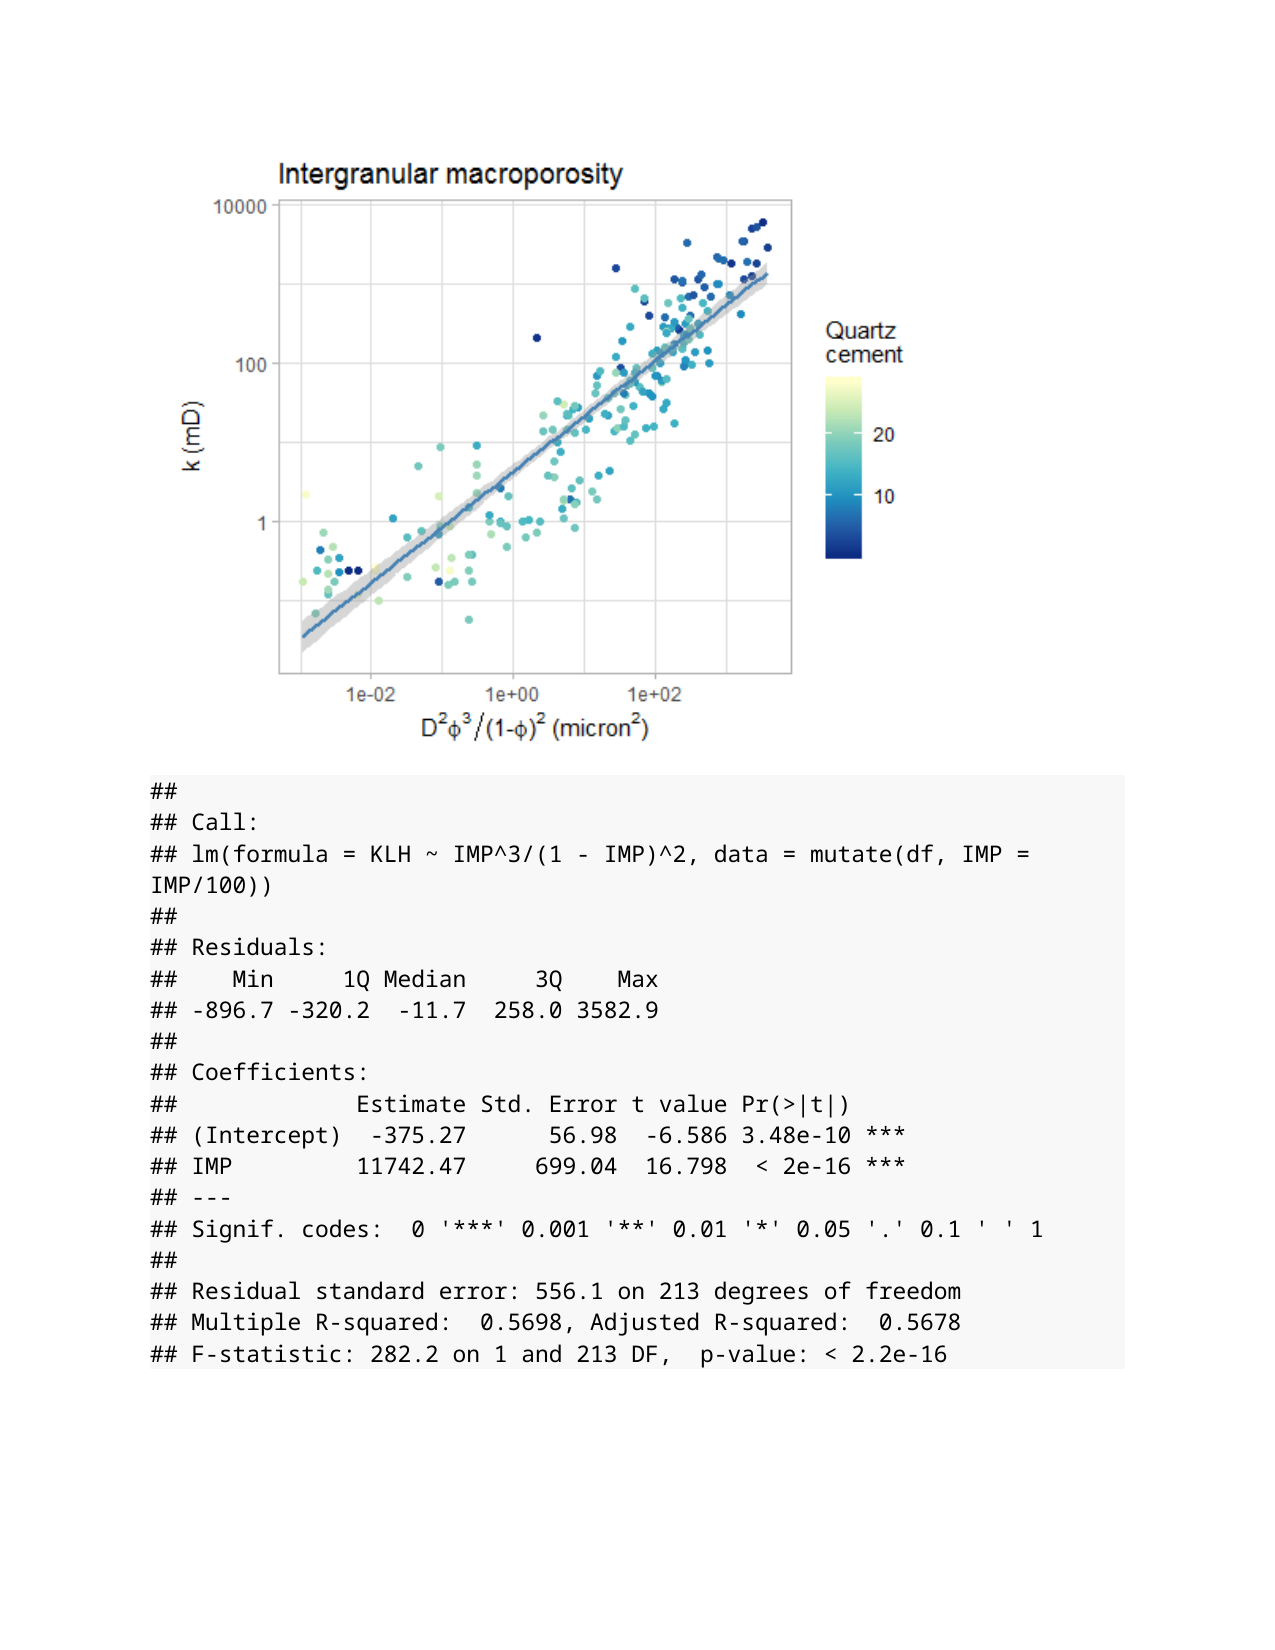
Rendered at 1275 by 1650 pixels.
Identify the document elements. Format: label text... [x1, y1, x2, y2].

picture [168, 150, 927, 757]
text ## ## Call: ## lm(formula = KLH ~ IMP^3/(1 - IMP)^2, data = mutate(df, IMP = IMP/100)) ## ## Residuals: ## Min 1Q Median 3Q Max ## -896.7 -320.2 -11.7 258.0 3582.9 ## ## Coefficients: ## Estimate Std. Error t value Pr(>|t|) ## (Intercept) -375.27 56.98 -6.586 3.48e-10 *** ## IMP 11742.47 699.04 16.798 < 2e-16 *** ## --- ## Signif. codes: 0 '***' 0.001 '**' 0.01 '*' 0.05 '.' 0.1 ' ' 1 ## ## Residual standard error: 556.1 on 213 degrees of freedom ## Multiple R-squared: 0.5698, Adjusted R-squared: 0.5678 ## F-statistic: 282.2 on 1 and 213 DF, p-value: < 2.2e-16 [150, 775, 1125, 1369]
